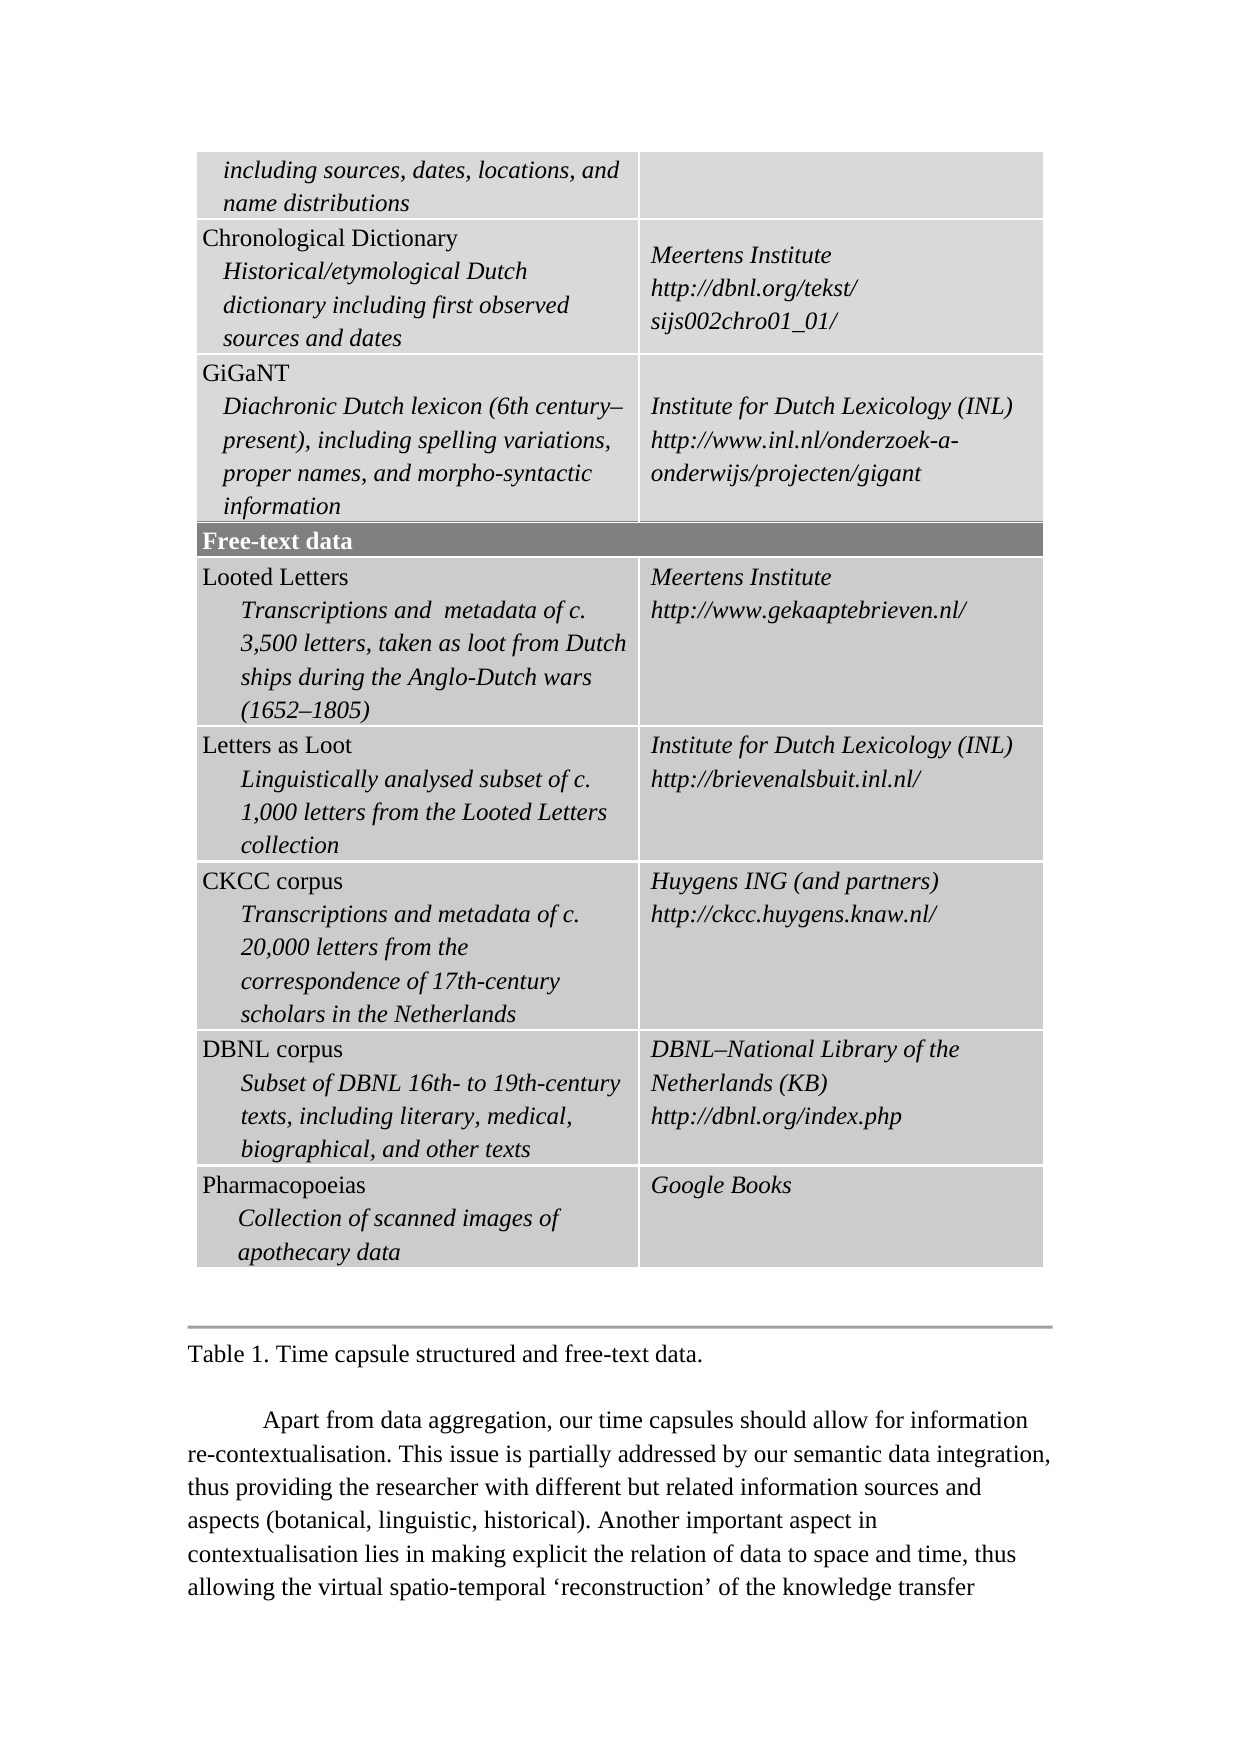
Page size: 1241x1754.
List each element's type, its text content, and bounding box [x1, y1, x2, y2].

table_cell DBNL–National Library of the Netherlands (KB) http://dbnl.org/index.php [640, 1031, 1043, 1164]
table_cell Meertens Institute http://www.gekaaptebrieven.nl/ [640, 558, 1043, 725]
text Table 1. Time capsule structured and free-text data. [187, 1335, 1053, 1369]
table_cell Letters as Loot Linguistically analysed subset of c. 1,000 letters from the Looted Letters collection [197, 727, 638, 860]
table_cell GiGaNT Diachronic Dutch lexicon (6th century–present), including spelling variations, proper names, and morpho-syntactic information [197, 355, 638, 521]
table_cell Institute for Dutch Lexicology (INL) http://brievenalsbuit.inl.nl/ [640, 727, 1043, 860]
table_cell CKCC corpus Transcriptions and metadata of c. 20,000 letters from the correspondence of 17th-century scholars in the Netherlands [197, 863, 638, 1029]
table_cell Meertens Institute http://dbnl.org/tekst/sijs002chro01_01/ [640, 220, 1043, 353]
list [187, 1402, 1053, 1602]
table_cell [197, 152, 638, 218]
table_cell Pharmacopoeias Collection of scanned images of apothecary data [197, 1167, 638, 1267]
table_cell Chronological Dictionary Historical/etymological Dutch dictionary including first observed sources and dates [197, 220, 638, 353]
table_cell Institute for Dutch Lexicology (INL) http://www.inl.nl/onderzoek-a-onderwijs/projecten/gigant [640, 355, 1043, 521]
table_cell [640, 152, 1043, 218]
table_cell Free-text data [197, 523, 1043, 556]
table_cell Google Books [640, 1167, 1043, 1267]
table_cell DBNL corpus Subset of DBNL 16th- to 19th-century texts, including literary, medical, biographical, and other texts [197, 1031, 638, 1164]
table_cell Huygens ING (and partners) http://ckcc.huygens.knaw.nl/ [640, 863, 1043, 1029]
table_cell Looted Letters Transcriptions and metadata of c. 3,500 letters, taken as loot from Dutch ships during the Anglo-Dutch wars (1652–1805) [197, 558, 638, 725]
